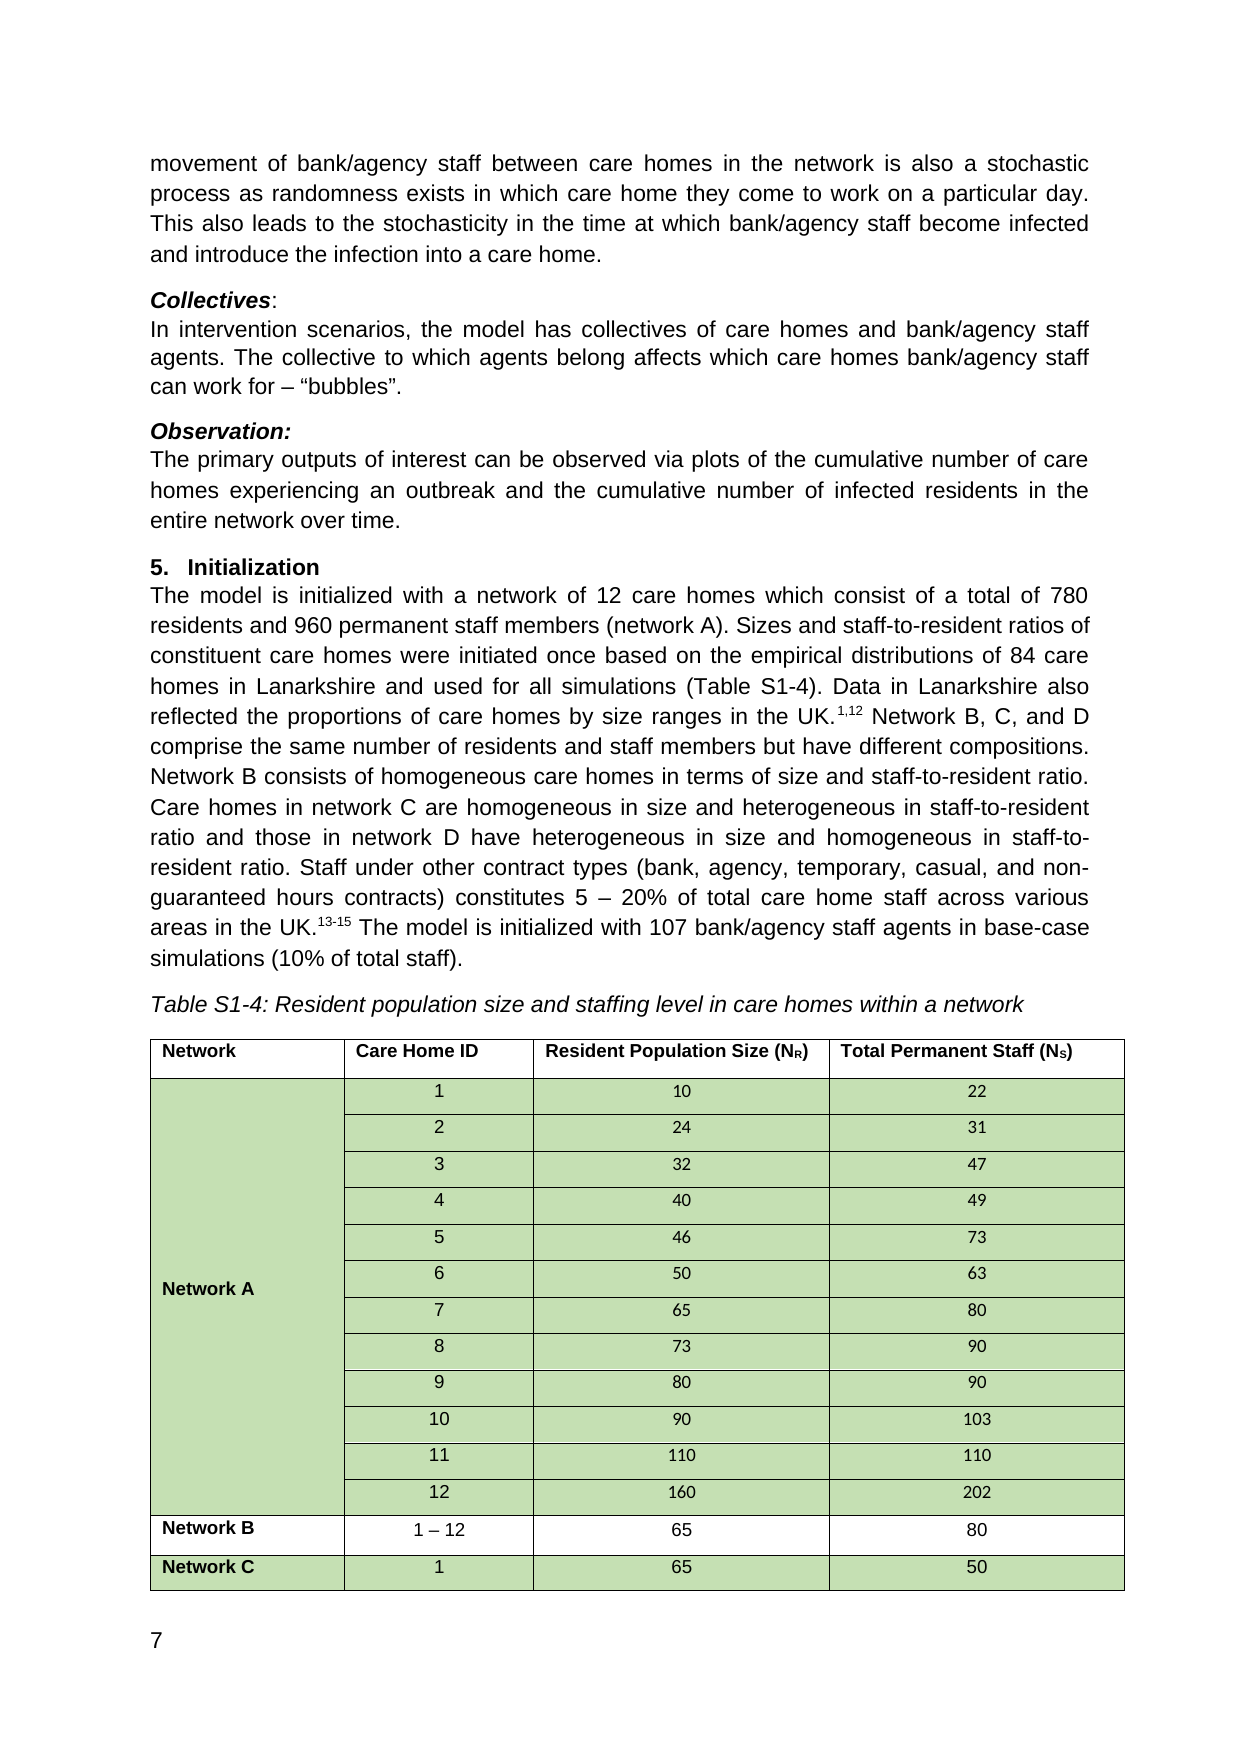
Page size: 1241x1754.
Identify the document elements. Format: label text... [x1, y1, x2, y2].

table_cell 160 [534, 1480, 829, 1515]
table_cell 1 [345, 1556, 533, 1590]
table_cell 110 [830, 1444, 1124, 1479]
text The model is initialized with a network of 12 care homes which consist of a total of 780 residents and 960 permanent staff members (network A). Sizes and staff-to-resident ratios of constituent care homes were initiated once based on the empirical distributions of 84 care homes in Lanarkshire and used for all simulations (Table S1-4). Data in Lanarkshire also reflected the proportions of care homes by size ranges in the UK.1,12 Network B, C, and D comprise the same number of residents and staff members but have different compositions. Network B consists of homogeneous care homes in terms of size and staff-to-resident ratio. Care homes in network C are homogeneous in size and heterogeneous in staff-to-resident ratio and those in network D have heterogeneous in size and homogeneous in staff-to-resident ratio. Staff under other contract types (bank, agency, temporary, casual, and non-guaranteed hours contracts) constitutes 5 – 20% of total care home staff across various areas in the UK.13-15 The model is initialized with 107 bank/agency staff agents in base-case simulations (10% of total staff). [150, 582, 1090, 971]
table_cell 3 [345, 1152, 533, 1187]
table_cell 90 [830, 1371, 1124, 1406]
table_cell 40 [534, 1188, 829, 1224]
text The primary outputs of interest can be observed via plots of the cumulative number of care homes experiencing an outbreak and the cumulative number of infected residents in the entire network over time. [150, 446, 1090, 533]
table_cell 9 [345, 1371, 533, 1406]
table_cell 47 [830, 1152, 1124, 1187]
table_cell 10 [345, 1407, 533, 1442]
table_cell 6 [345, 1261, 533, 1297]
table_cell Network C [151, 1556, 344, 1590]
table_cell 1 [345, 1079, 533, 1114]
subtitle Collectives: [150, 287, 1090, 314]
table_cell 80 [534, 1371, 829, 1406]
table_cell 65 [534, 1516, 829, 1555]
table_cell Network A [151, 1079, 344, 1515]
table_cell 2 [345, 1115, 533, 1151]
table_cell 73 [534, 1334, 829, 1369]
table_cell 24 [534, 1115, 829, 1151]
table_cell 5 [345, 1225, 533, 1260]
table_cell 80 [830, 1516, 1124, 1555]
table_cell 63 [830, 1261, 1124, 1297]
table_cell 50 [830, 1556, 1124, 1590]
subtitle Initialization [150, 554, 1090, 580]
table_cell 65 [534, 1298, 829, 1333]
subtitle Observation: [150, 418, 1090, 444]
table_cell 8 [345, 1334, 533, 1369]
table_cell 7 [345, 1298, 533, 1333]
table_cell 50 [534, 1261, 829, 1297]
table_cell 12 [345, 1480, 533, 1515]
table_header Total Permanent Staff (NS) [830, 1040, 1124, 1078]
table_header Care Home ID [345, 1040, 533, 1078]
table_cell 46 [534, 1225, 829, 1260]
table_cell 31 [830, 1115, 1124, 1151]
table_header Resident Population Size (NR) [534, 1040, 829, 1078]
table_cell 32 [534, 1152, 829, 1187]
table_cell 90 [534, 1407, 829, 1442]
table_cell 110 [534, 1444, 829, 1479]
table_cell 90 [830, 1334, 1124, 1369]
table_cell 65 [534, 1556, 829, 1590]
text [150, 150, 1090, 267]
table_cell 22 [830, 1079, 1124, 1114]
table_cell 80 [830, 1298, 1124, 1333]
table_cell 4 [345, 1188, 533, 1224]
table_cell 11 [345, 1444, 533, 1479]
table_cell 73 [830, 1225, 1124, 1260]
text In intervention scenarios, the model has collectives of care homes and bank/agency staff agents. The collective to which agents belong affects which care homes bank/agency staff can work for – “bubbles”. [150, 316, 1090, 399]
table_header Network [151, 1040, 344, 1078]
table_cell 10 [534, 1079, 829, 1114]
table_cell Network B [151, 1516, 344, 1555]
table_cell 103 [830, 1407, 1124, 1442]
table_cell 1 – 12 [345, 1516, 533, 1555]
table_cell 49 [830, 1188, 1124, 1224]
text Table S1-4: Resident population size and staffing level in care homes within a network [150, 991, 1090, 1018]
table_cell 202 [830, 1480, 1124, 1515]
